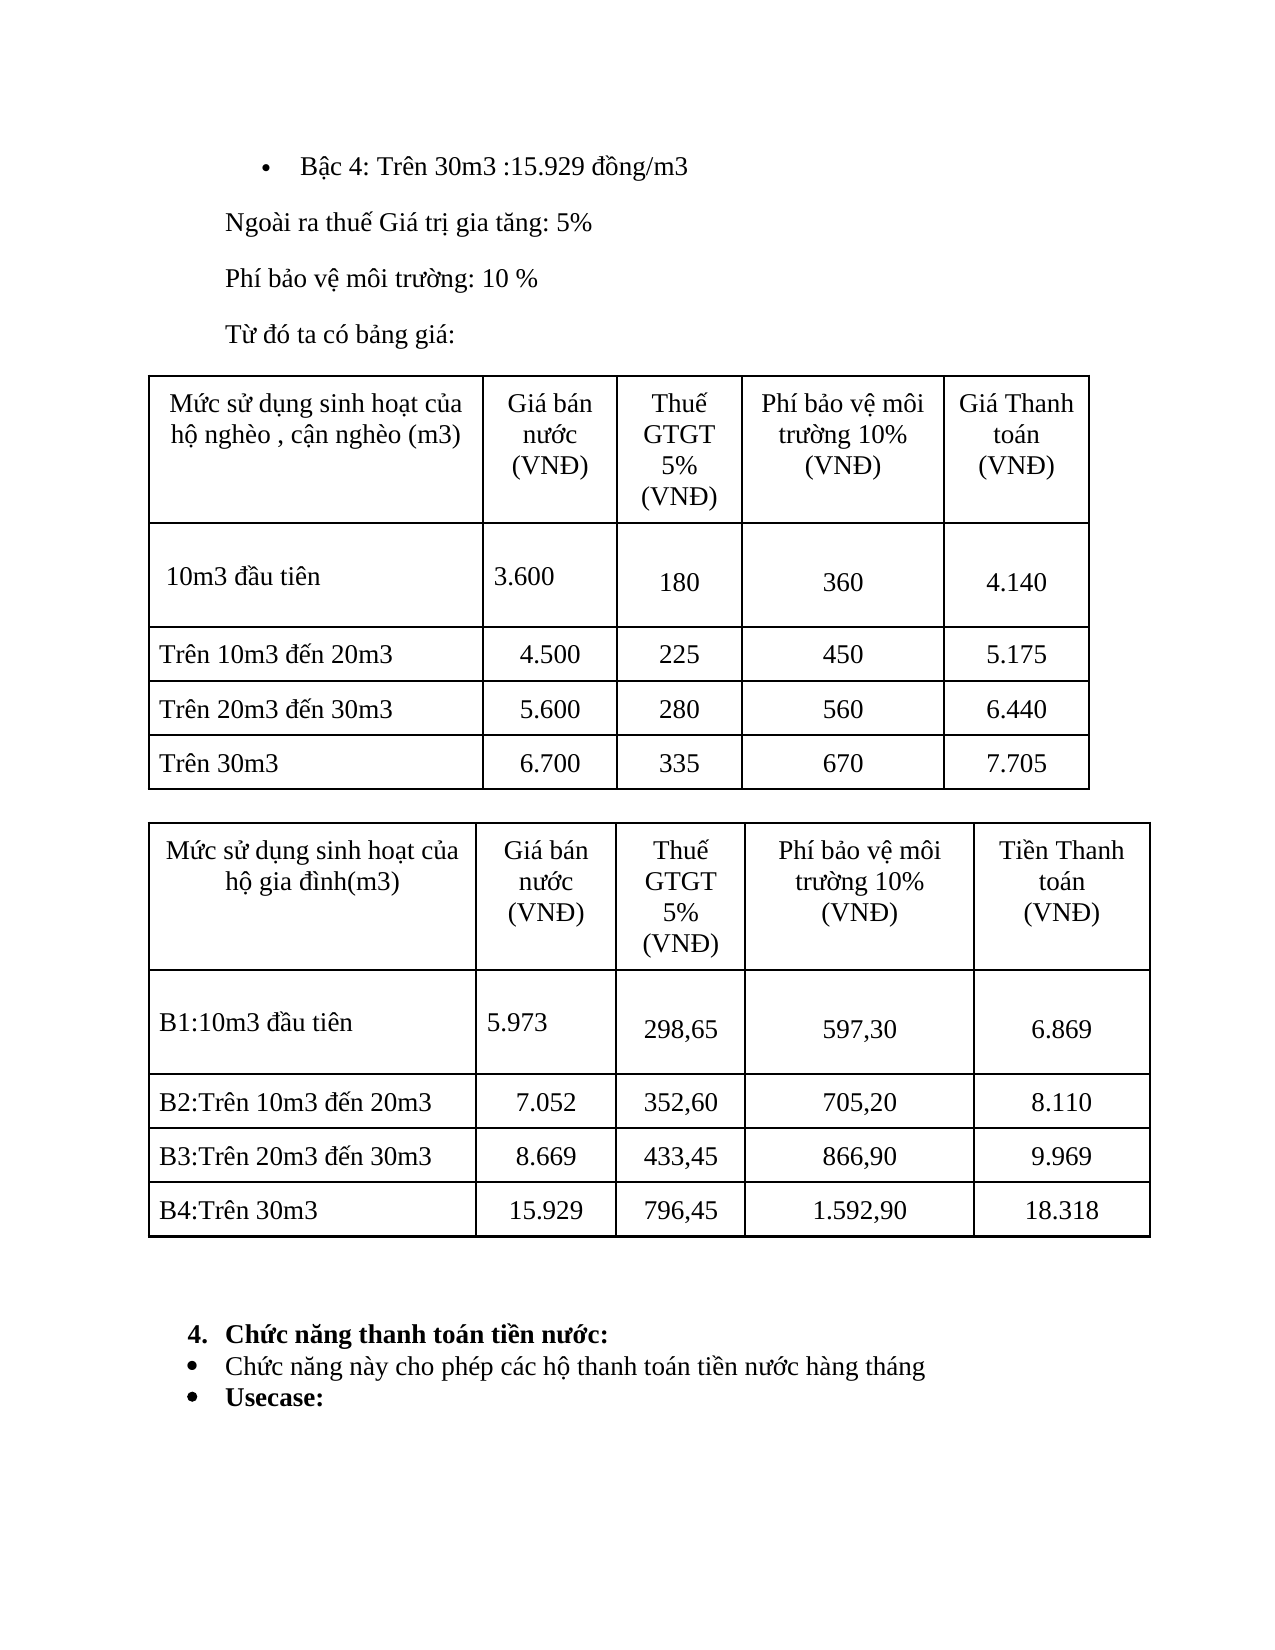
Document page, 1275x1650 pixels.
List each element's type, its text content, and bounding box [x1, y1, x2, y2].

table_header Giá Thanh toán (VNĐ) [945, 377, 1088, 522]
table_cell 705,20 [746, 1075, 973, 1127]
table_cell B1:10m3 đầu tiên [150, 971, 475, 1073]
table_cell 352,60 [617, 1075, 744, 1127]
table_cell 9.969 [975, 1129, 1149, 1181]
table_cell 796,45 [617, 1183, 744, 1235]
list Chức năng thanh toán tiền nước: [187, 1318, 1125, 1350]
table_cell 450 [743, 628, 943, 680]
text Ngoài ra thuế Giá trị gia tăng: 5% [150, 206, 1125, 237]
table_cell 225 [618, 628, 741, 680]
table_cell 280 [618, 682, 741, 734]
table_cell B2:Trên 10m3 đến 20m3 [150, 1075, 475, 1127]
table_header Tiền Thanh toán (VNĐ) [975, 824, 1149, 969]
table_cell 298,65 [617, 971, 744, 1073]
table_cell 335 [618, 736, 741, 788]
table_cell 7.052 [477, 1075, 615, 1127]
table_cell 180 [618, 524, 741, 626]
table_cell 15.929 [477, 1183, 615, 1235]
table_cell Trên 10m3 đến 20m3 [150, 628, 482, 680]
table_cell 1.592,90 [746, 1183, 973, 1235]
table_header Phí bảo vệ môi trường 10% (VNĐ) [746, 824, 973, 969]
table_cell 5.973 [477, 971, 615, 1073]
table_cell 433,45 [617, 1129, 744, 1181]
list Chức năng này cho phép các hộ thanh toán tiền nước hàng tháng [187, 1350, 1125, 1381]
table_cell 8.110 [975, 1075, 1149, 1127]
table_cell 360 [743, 524, 943, 626]
text Từ đó ta có bảng giá: [150, 318, 1125, 349]
table_cell B4:Trên 30m3 [150, 1183, 475, 1235]
table_cell 5.175 [945, 628, 1088, 680]
table_header Mức sử dụng sinh hoạt của hộ gia đình(m3) [150, 824, 475, 969]
table_cell 3.600 [484, 524, 616, 626]
table_cell 6.700 [484, 736, 616, 788]
table_header Giá bán nước (VNĐ) [477, 824, 615, 969]
table_cell 5.600 [484, 682, 616, 734]
list Bậc 4: Trên 30m3 :15.929 đồng/m3 [262, 150, 1125, 181]
table_cell 4.500 [484, 628, 616, 680]
table_cell 866,90 [746, 1129, 973, 1181]
table_cell 8.669 [477, 1129, 615, 1181]
list Usecase: [187, 1381, 1125, 1412]
table_header Thuế GTGT 5% (VNĐ) [617, 824, 744, 969]
table_cell 7.705 [945, 736, 1088, 788]
table_cell Trên 30m3 [150, 736, 482, 788]
table_header Thuế GTGT 5% (VNĐ) [618, 377, 741, 522]
table_cell 560 [743, 682, 943, 734]
table_header Phí bảo vệ môi trường 10% (VNĐ) [743, 377, 943, 522]
table_cell B3:Trên 20m3 đến 30m3 [150, 1129, 475, 1181]
table_cell 670 [743, 736, 943, 788]
table_cell 6.869 [975, 971, 1149, 1073]
table_cell 18.318 [975, 1183, 1149, 1235]
table_cell 10m3 đầu tiên [150, 524, 482, 626]
table_header Giá bán nước (VNĐ) [484, 377, 616, 522]
table_cell 4.140 [945, 524, 1088, 626]
table_cell Trên 20m3 đến 30m3 [150, 682, 482, 734]
table_header Mức sử dụng sinh hoạt của hộ nghèo , cận nghèo (m3) [150, 377, 482, 522]
text Phí bảo vệ môi trường: 10 % [150, 262, 1125, 293]
table_cell 597,30 [746, 971, 973, 1073]
table_cell 6.440 [945, 682, 1088, 734]
